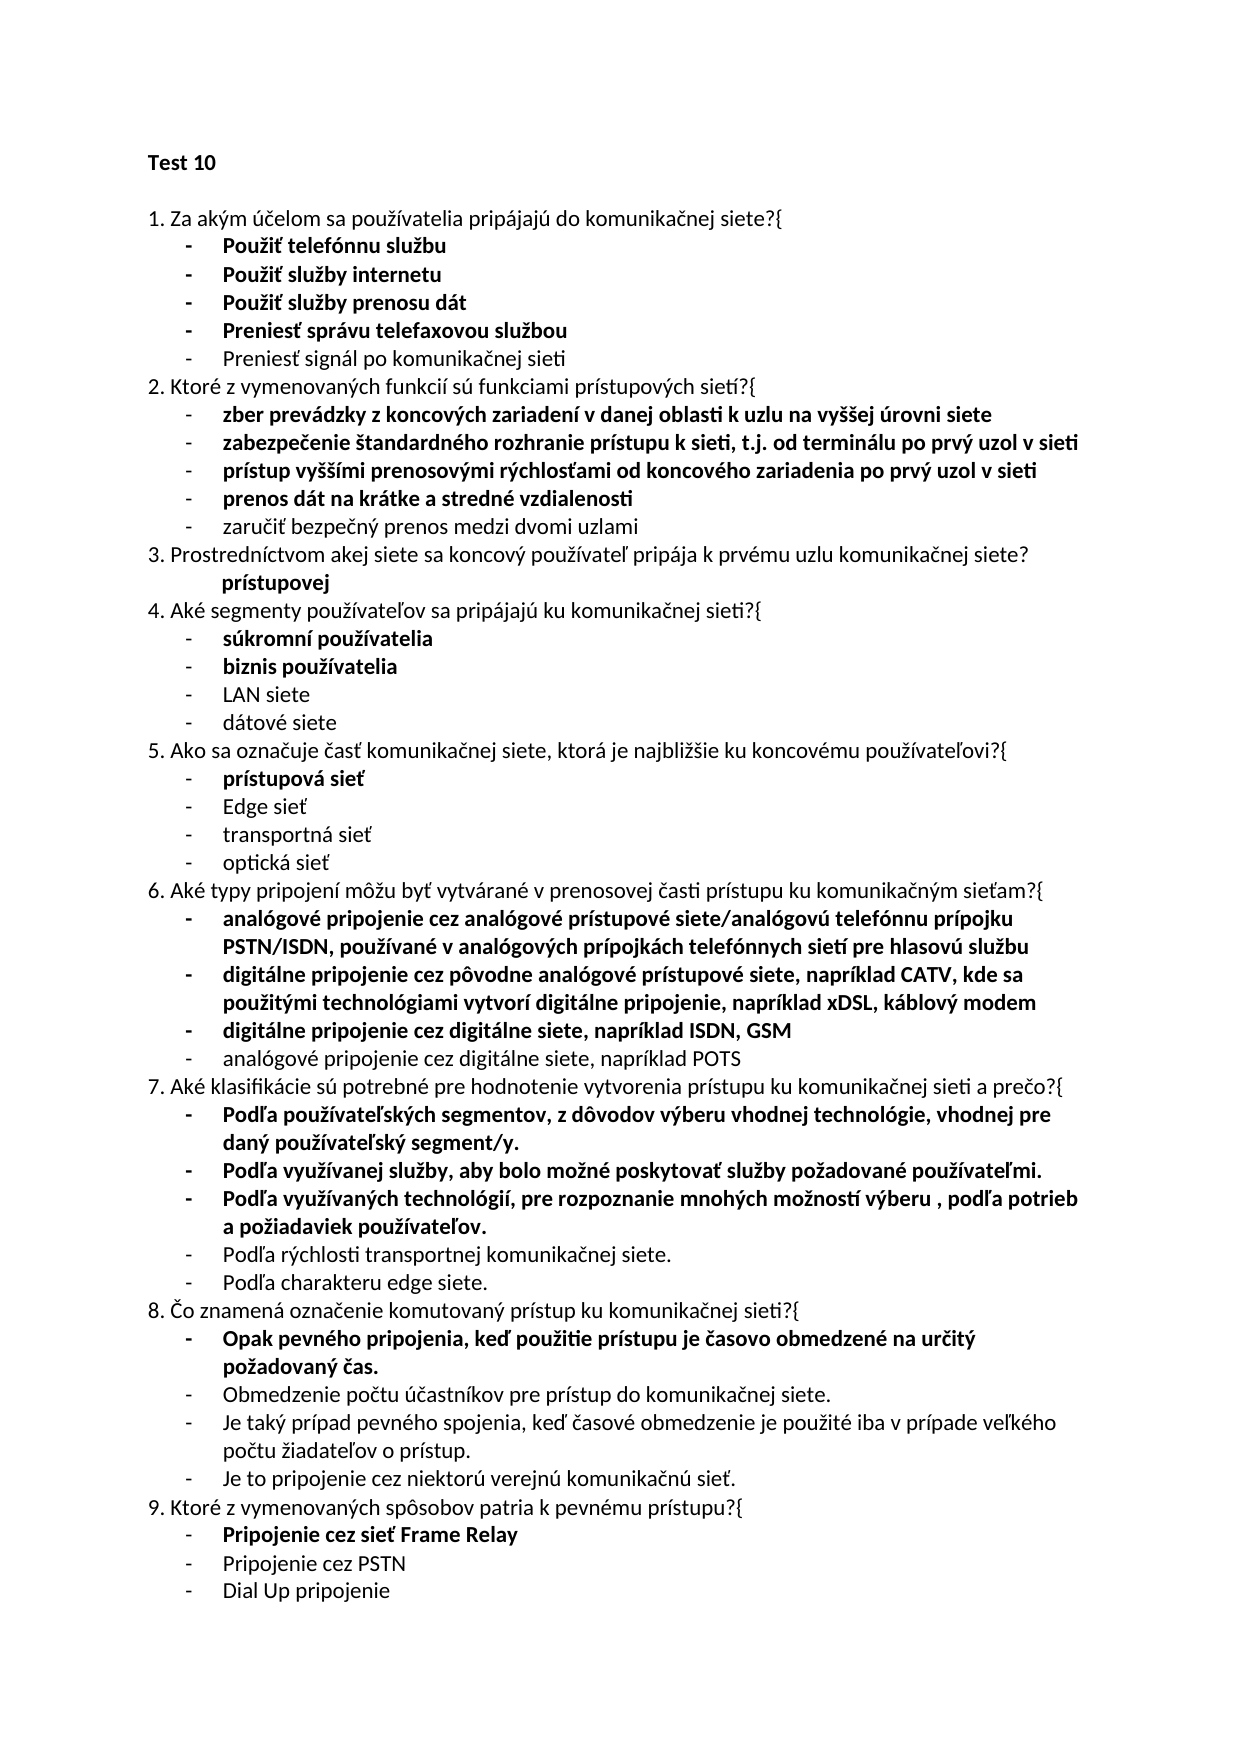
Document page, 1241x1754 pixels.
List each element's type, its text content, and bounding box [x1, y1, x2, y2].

list optická sieť [185, 848, 1093, 876]
list Pripojenie cez sieť Frame Relay [185, 1521, 1093, 1549]
list Použiť služby internetu [185, 260, 1093, 288]
list zber prevádzky z koncových zariadení v danej oblasti k uzlu na vyššej úrovni siete [185, 400, 1093, 428]
text 8. Čo znamená označenie komutovaný prístup ku komunikačnej sieti?{ [148, 1296, 1093, 1324]
list transportná sieť [185, 820, 1093, 848]
list Podľa rýchlosti transportnej komunikačnej siete. [185, 1240, 1093, 1268]
list Podľa využívaných technológií, pre rozpoznanie mnohých možností výberu , podľa potrieb a požiadaviek používateľov. [185, 1184, 1093, 1240]
list analógové pripojenie cez digitálne siete, napríklad POTS [185, 1044, 1093, 1072]
list Je to pripojenie cez niektorú verejnú komunikačnú sieť. [185, 1464, 1093, 1493]
text 6. Aké typy pripojení môžu byť vytvárané v prenosovej časti prístupu ku komunikačným sieťam?{ [148, 876, 1093, 904]
list Podľa používateľských segmentov, z dôvodov výberu vhodnej technológie, vhodnej pre daný používateľský segment/y. [185, 1100, 1093, 1156]
text 4. Aké segmenty používateľov sa pripájajú ku komunikačnej sieti?{ [148, 596, 1093, 624]
list Preniesť správu telefaxovou službou [185, 316, 1093, 344]
list digitálne pripojenie cez digitálne siete, napríklad ISDN, GSM [185, 1016, 1093, 1044]
list Opak pevného pripojenia, keď použitie prístupu je časovo obmedzené na určitý požadovaný čas. [185, 1324, 1093, 1381]
text 1. Za akým účelom sa používatelia pripájajú do komunikačnej siete?{ [148, 204, 1093, 232]
list prenos dát na krátke a stredné vzdialenosti [185, 484, 1093, 512]
list Je taký prípad pevného spojenia, keď časové obmedzenie je použité iba v prípade veľkého počtu žiadateľov o prístup. [185, 1408, 1093, 1464]
list prístupová sieť [185, 764, 1093, 792]
list Použiť telefónnu službu [185, 232, 1093, 260]
list Pripojenie cez PSTN [185, 1549, 1093, 1577]
text prístupovej [148, 568, 1093, 596]
text 5. Ako sa označuje časť komunikačnej siete, ktorá je najbližšie ku koncovému používateľovi?{ [148, 736, 1093, 764]
list súkromní používatelia [185, 624, 1093, 652]
list zabezpečenie štandardného rozhranie prístupu k sieti, t.j. od terminálu po prvý uzol v sieti [185, 428, 1093, 456]
text 2. Ktoré z vymenovaných funkcií sú funkciami prístupových sietí?{ [148, 372, 1093, 400]
list biznis používatelia [185, 652, 1093, 680]
text Test 10 [148, 148, 1093, 176]
list dátové siete [185, 708, 1093, 736]
list prístup vyššími prenosovými rýchlosťami od koncového zariadenia po prvý uzol v sieti [185, 456, 1093, 484]
list Obmedzenie počtu účastníkov pre prístup do komunikačnej siete. [185, 1381, 1093, 1408]
list Dial Up pripojenie [185, 1577, 1093, 1605]
list LAN siete [185, 680, 1093, 708]
list Preniesť signál po komunikačnej sieti [185, 344, 1093, 372]
text 3. Prostredníctvom akej siete sa koncový používateľ pripája k prvému uzlu komunikačnej siete? [148, 540, 1093, 568]
list zaručiť bezpečný prenos medzi dvomi uzlami [185, 512, 1093, 540]
list Edge sieť [185, 792, 1093, 820]
list digitálne pripojenie cez pôvodne analógové prístupové siete, napríklad CATV, kde sa použitými technológiami vytvorí digitálne pripojenie, napríklad xDSL, káblový modem [185, 960, 1093, 1016]
list Použiť služby prenosu dát [185, 288, 1093, 316]
list Podľa využívanej služby, aby bolo možné poskytovať služby požadované používateľmi. [185, 1156, 1093, 1184]
text 9. Ktoré z vymenovaných spôsobov patria k pevnému prístupu?{ [148, 1493, 1093, 1521]
list analógové pripojenie cez analógové prístupové siete/analógovú telefónnu prípojku PSTN/ISDN, používané v analógových prípojkách telefónnych sietí pre hlasovú službu [185, 904, 1093, 960]
text 7. Aké klasifikácie sú potrebné pre hodnotenie vytvorenia prístupu ku komunikačnej sieti a prečo?{ [148, 1072, 1093, 1100]
list Podľa charakteru edge siete. [185, 1268, 1093, 1296]
